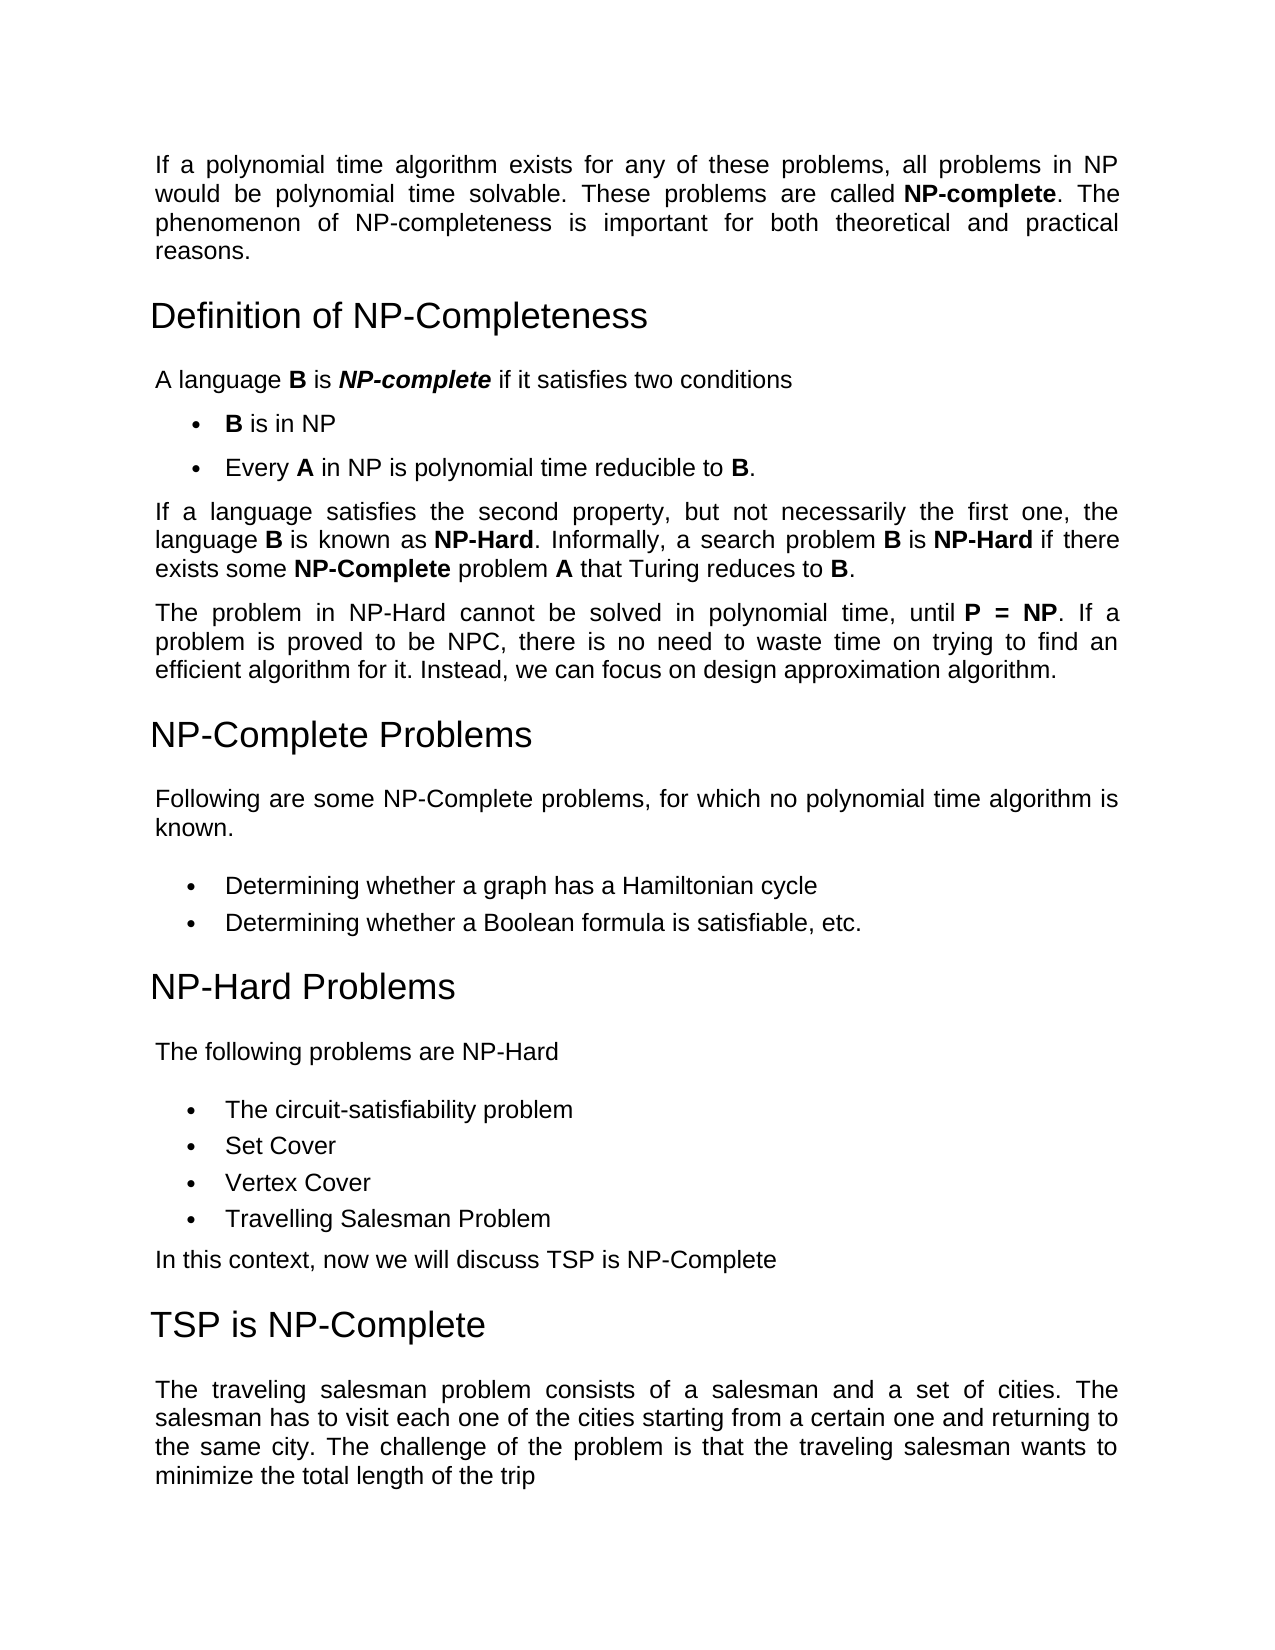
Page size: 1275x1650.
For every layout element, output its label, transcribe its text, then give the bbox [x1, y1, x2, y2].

list Every A in NP is polynomial time reducible to B. [192, 453, 1120, 482]
text TSP is NP-Complete [150, 1303, 1125, 1345]
text Definition of NP-Completeness [150, 294, 1125, 336]
list Determining whether a Boolean formula is satisfiable, etc. [187, 908, 1125, 936]
text NP-Complete Problems [150, 713, 1125, 755]
text The problem in NP-Hard cannot be solved in polynomial time, until P = NP. If a problem is proved to be NPC, there is no need to waste time on trying to find an efficient algorithm for it. Instead, we can focus on design approximation algorithm. [155, 598, 1120, 684]
text The following problems are NP-Hard [155, 1037, 1120, 1065]
list Vertex Cover [187, 1168, 1125, 1196]
text In this context, now we will discuss TSP is NP-Complete [155, 1246, 1120, 1274]
list Travelling Salesman Problem [187, 1204, 1125, 1233]
text Following are some NP-Complete problems, for which no polynomial time algorithm is known. [155, 784, 1120, 842]
list The circuit-satisfiability problem [187, 1094, 1125, 1123]
text The traveling salesman problem consists of a salesman and a set of cities. The salesman has to visit each one of the cities starting from a certain one and returning to the same city. The challenge of the problem is that the traveling salesman wants to minimize the total length of the trip [155, 1374, 1120, 1489]
list B is in NP [192, 409, 1120, 438]
text If a polynomial time algorithm exists for any of these problems, all problems in NP would be polynomial time solvable. These problems are called NP-complete. The phenomenon of NP-completeness is important for both theoretical and practical reasons. [155, 150, 1120, 265]
list Set Cover [187, 1131, 1125, 1160]
text A language B is NP-complete if it satisfies two conditions [155, 365, 1120, 394]
list Determining whether a graph has a Hamiltonian cycle [187, 871, 1125, 900]
text If a language satisfies the second property, but not necessarily the first one, the language B is known as NP-Hard. Informally, a search problem B is NP-Hard if there exists some NP-Complete problem A that Turing reduces to B. [155, 497, 1120, 583]
text NP-Hard Problems [150, 966, 1125, 1007]
